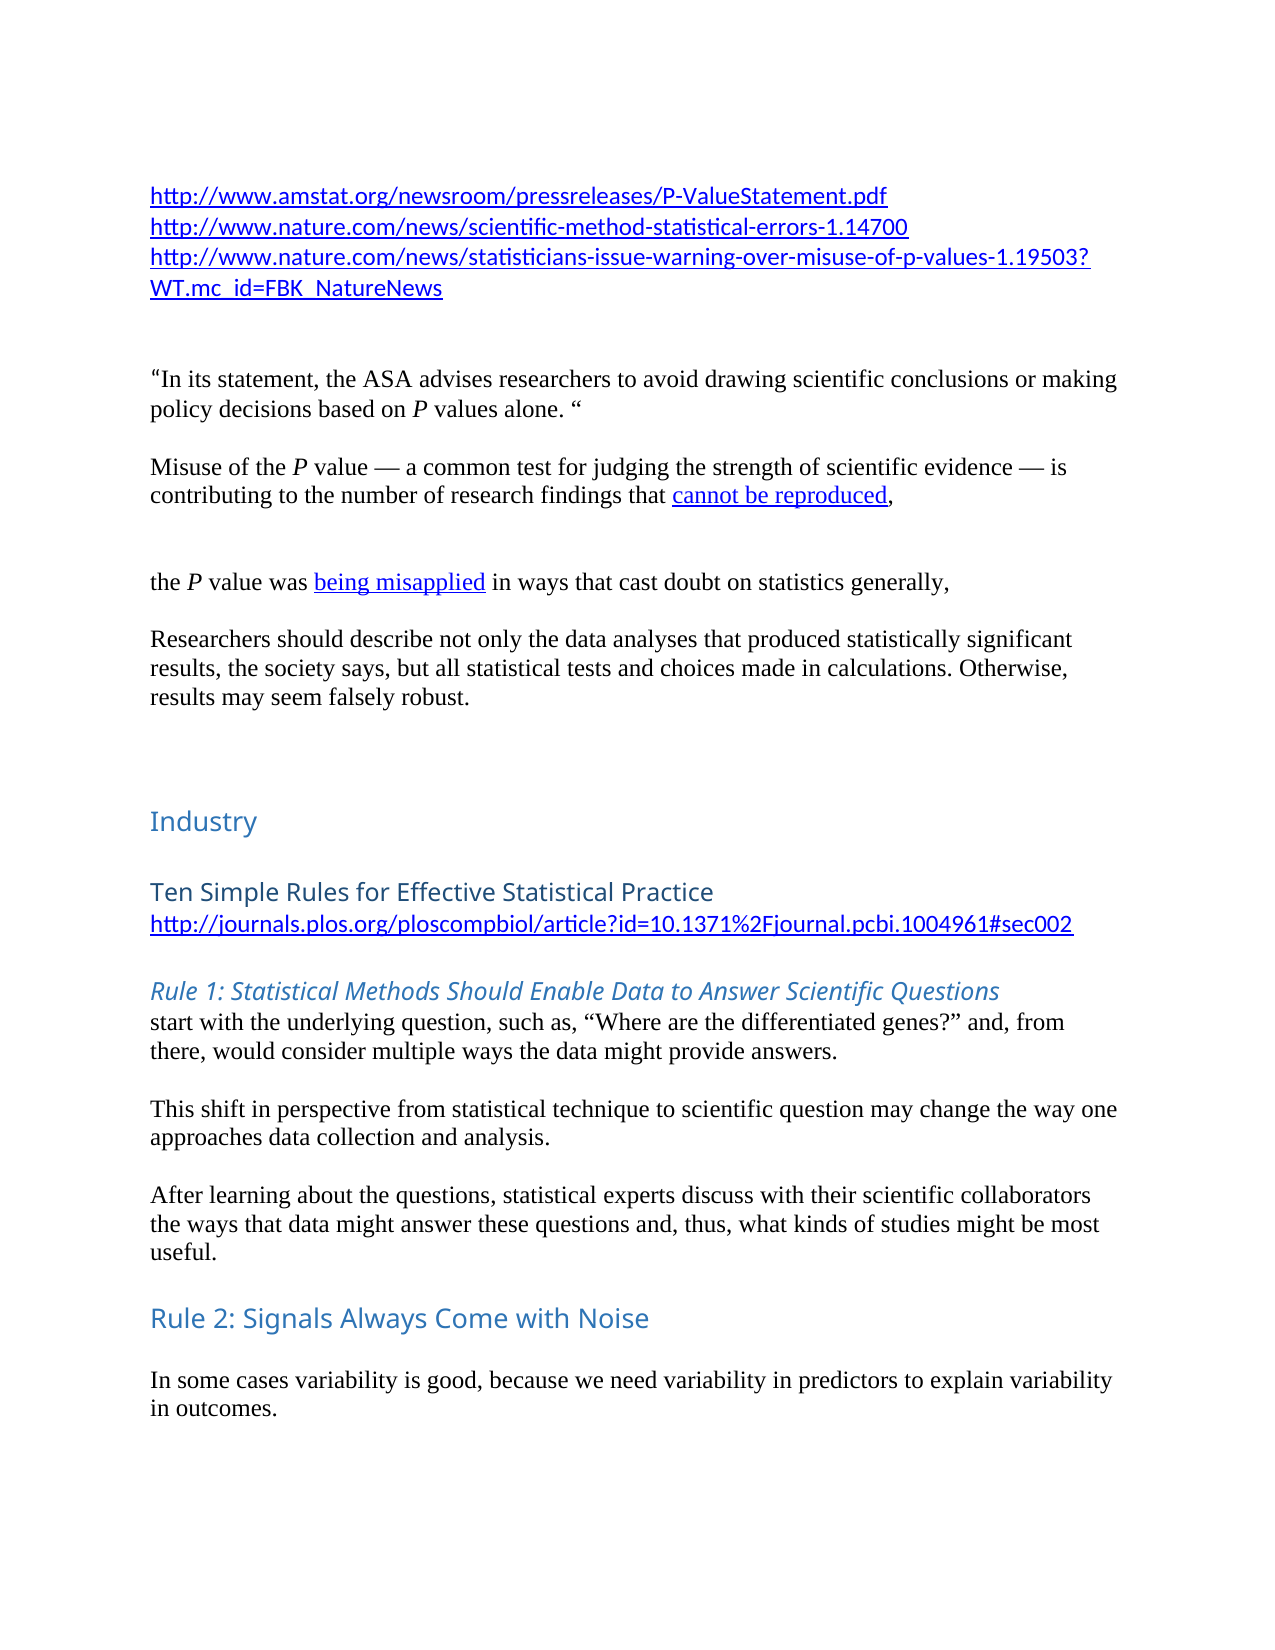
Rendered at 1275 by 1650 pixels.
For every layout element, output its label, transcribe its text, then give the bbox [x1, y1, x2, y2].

text Misuse of the P value — a common test for judging the strength of scientific evidence — is contributing to the number of research findings that cannot be reproduced, [150, 452, 1125, 509]
text http://www.amstat.org/newsroom/pressreleases/P-ValueStatement.pdf [150, 181, 1125, 211]
text Researchers should describe not only the data analyses that produced statistically significant results, the society says, but all statistical tests and choices made in calculations. Otherwise, results may seem falsely robust. [150, 624, 1125, 710]
subtitle Rule 1: Statistical Methods Should Enable Data to Answer Scientific Questions [150, 973, 1125, 1007]
text In some cases variability is good, because we need variability in predictors to explain variability in outcomes. [150, 1365, 1125, 1422]
text the P value was being misapplied in ways that cast doubt on statistics generally, [150, 567, 1125, 595]
text http://www.nature.com/news/scientific-method-statistical-errors-1.14700 [150, 211, 1125, 242]
subtitle Ten Simple Rules for Effective Statistical Practice [150, 874, 1125, 908]
text http://journals.plos.org/ploscompbiol/article?id=10.1371%2Fjournal.pcbi.1004961#sec002 [150, 908, 1125, 939]
text start with the underlying question, such as, “Where are the differentiated genes?” and, from there, would consider multiple ways the data might provide answers. [150, 1007, 1125, 1065]
text http://www.nature.com/news/statisticians-issue-warning-over-misuse-of-p-values-1.19503?WT.mc_id=FBK_NatureNews [150, 242, 1125, 303]
subtitle Rule 2: Signals Always Come with Noise [150, 1299, 1125, 1336]
text “In its statement, the ASA advises researchers to avoid drawing scientific conclusions or making policy decisions based on P values alone. “ [150, 364, 1125, 423]
text After learning about the questions, statistical experts discuss with their scientific collaborators the ways that data might answer these questions and, thus, what kinds of studies might be most useful. [150, 1180, 1125, 1266]
subtitle Industry [150, 803, 1125, 839]
text This shift in perspective from statistical technique to scientific question may change the way one approaches data collection and analysis. [150, 1094, 1125, 1151]
